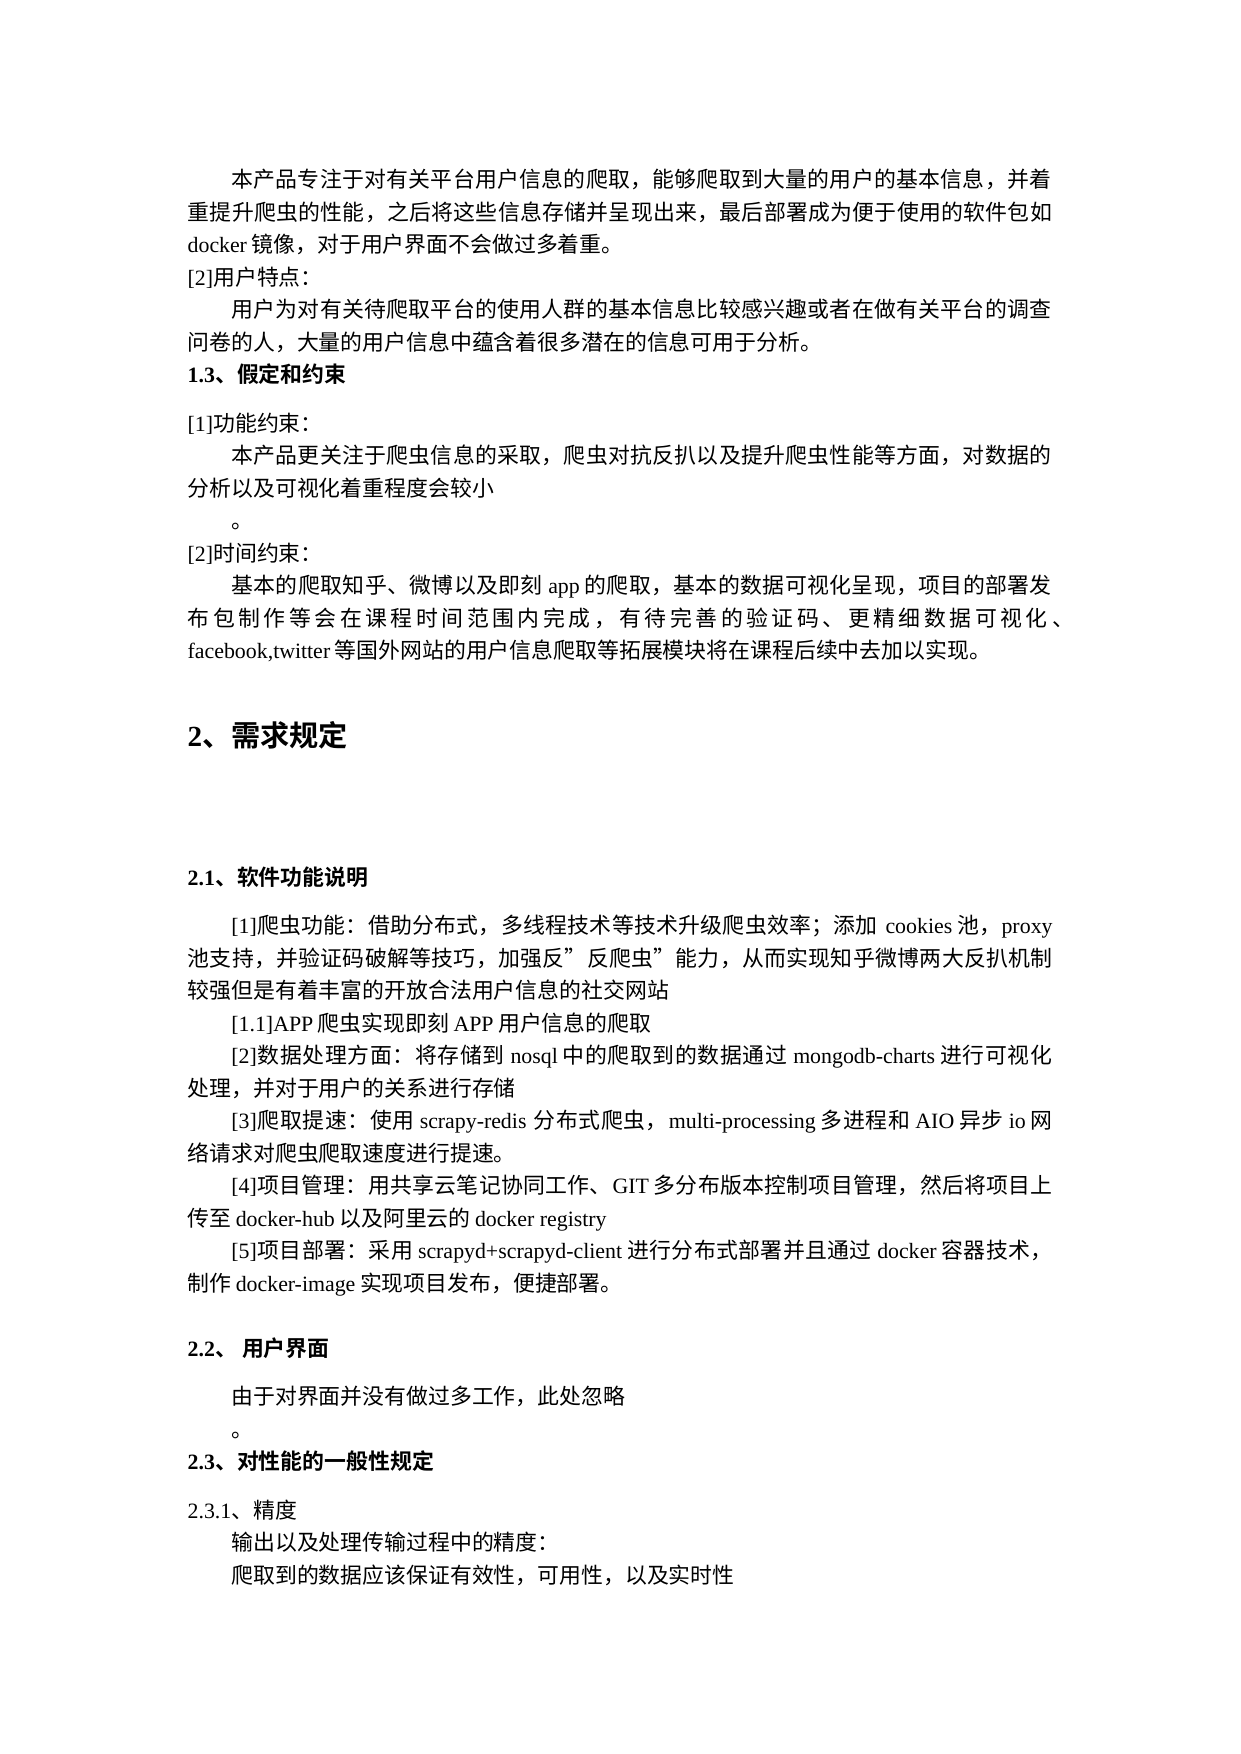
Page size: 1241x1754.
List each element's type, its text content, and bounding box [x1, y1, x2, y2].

text 。 [187, 503, 1053, 535]
text [2]用户特点： [187, 259, 1053, 292]
text 1.3、假定和约束 [187, 357, 1053, 389]
text 。 [187, 1411, 1053, 1444]
text [1]功能约束： [187, 405, 1053, 438]
text [3]爬取提速：使用scrapy-redis 分布式爬虫，multi-processing多进程和AIO异步io网络请求对爬虫爬取速度进行提速。 [187, 1103, 1053, 1168]
text 由于对界面并没有做过多工作，此处忽略 [187, 1379, 1053, 1411]
text 2.1、软件功能说明 [187, 860, 1053, 892]
text [1]爬虫功能：借助分布式，多线程技术等技术升级爬虫效率；添加cookies池，proxy池支持，并验证码破解等技巧，加强反”反爬虫”能力，从而实现知乎微博两大反扒机制较强但是有着丰富的开放合法用户信息的社交网站 [187, 908, 1053, 1006]
text 爬取到的数据应该保证有效性，可用性，以及实时性 [187, 1557, 1053, 1590]
text [2]时间约束： [187, 535, 1053, 568]
text 2.3、对性能的一般性规定 [187, 1444, 1053, 1476]
text [4]项目管理：用共享云笔记协同工作、GIT多分布版本控制项目管理，然后将项目上传至docker-hub以及阿里云的docker registry [187, 1168, 1053, 1233]
text 2.2、 用户界面 [187, 1331, 1053, 1363]
text 本产品更关注于爬虫信息的采取，爬虫对抗反扒以及提升爬虫性能等方面，对数据的分析以及可视化着重程度会较小 [187, 438, 1053, 503]
text [1.1]APP爬虫实现即刻APP用户信息的爬取 [187, 1006, 1053, 1038]
text 输出以及处理传输过程中的精度： [187, 1525, 1053, 1557]
subtitle 2、需求规定 [187, 701, 1053, 766]
text 用户为对有关待爬取平台的使用人群的基本信息比较感兴趣或者在做有关平台的调查问卷的人，大量的用户信息中蕴含着很多潜在的信息可用于分析。 [187, 292, 1053, 357]
text 本产品专注于对有关平台用户信息的爬取，能够爬取到大量的用户的基本信息，并着重提升爬虫的性能，之后将这些信息存储并呈现出来，最后部署成为便于使用的软件包如docker镜像，对于用户界面不会做过多着重。 [187, 162, 1053, 259]
text 2.3.1、精度 [187, 1492, 1053, 1525]
text [5]项目部署：采用scrapyd+scrapyd-client进行分布式部署并且通过docker容器技术，制作docker-image实现项目发布，便捷部署。 [187, 1233, 1053, 1298]
text [2]数据处理方面：将存储到nosql中的爬取到的数据通过mongodb-charts进行可视化处理，并对于用户的关系进行存储 [187, 1038, 1053, 1103]
text 基本的爬取知乎、微博以及即刻app的爬取，基本的数据可视化呈现，项目的部署发布包制作等会在课程时间范围内完成，有待完善的验证码、更精细数据可视化、facebook,twitter等国外网站的用户信息爬取等拓展模块将在课程后续中去加以实现。 [187, 568, 1053, 665]
